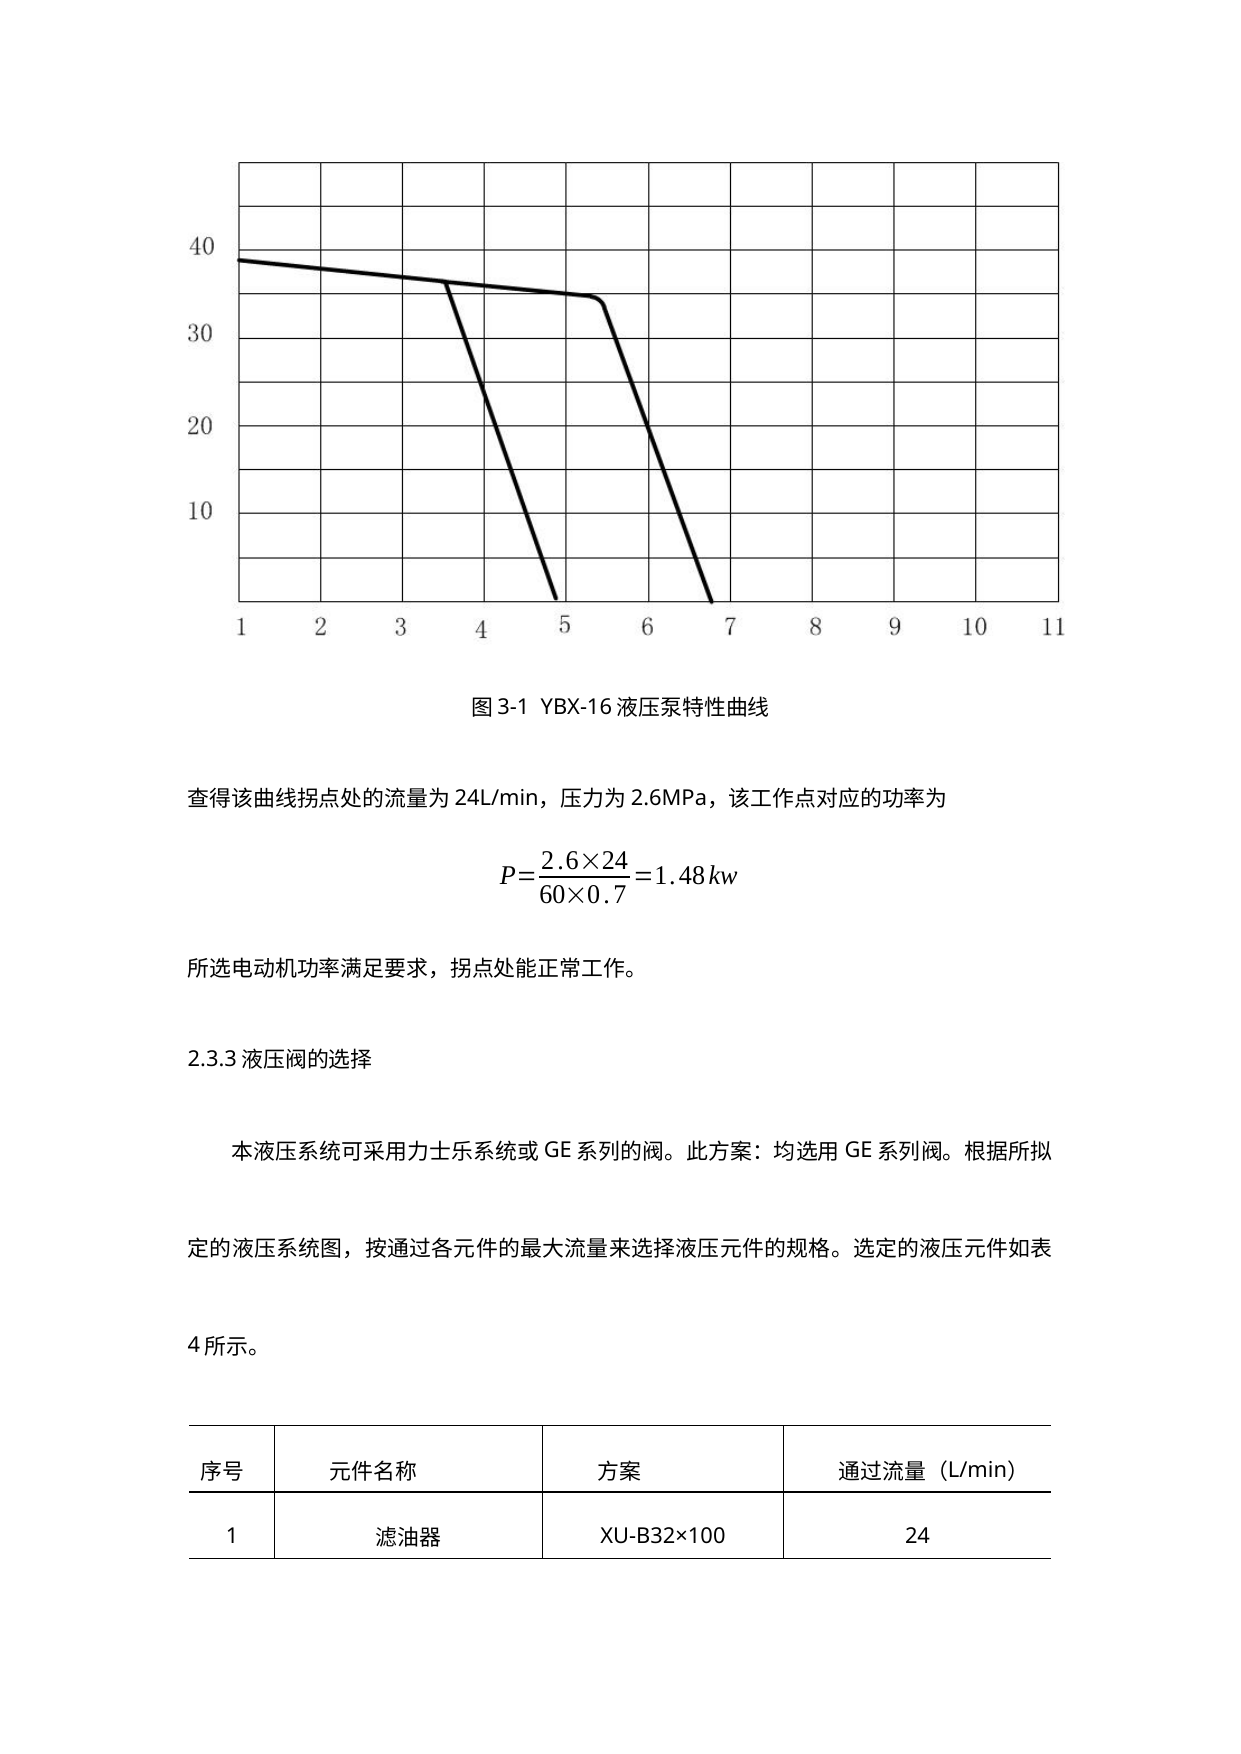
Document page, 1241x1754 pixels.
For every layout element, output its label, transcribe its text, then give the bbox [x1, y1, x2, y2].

table_cell 24 [784, 1493, 1051, 1557]
table_header 序号 [189, 1426, 274, 1491]
table_header 通过流量（L/min） [784, 1426, 1051, 1491]
table_cell 滤油器 [275, 1493, 542, 1557]
text 2.3.3液压阀的选择 [187, 1015, 1053, 1080]
table_cell 1 [189, 1493, 274, 1557]
text 本液压系统可采用力士乐系统或GE系列的阀。此方案：均选用GE系列阀。根据所拟定的液压系统图，按通过各元件的最大流量来选择液压元件的规格。选定的液压元件如表4所示。 [187, 1107, 1053, 1367]
table_header 方案 [543, 1426, 783, 1491]
text 图3-1 YBX-16液压泵特性曲线 [187, 663, 1053, 728]
table_cell XU-B32×100 [543, 1493, 783, 1557]
text 所选电动机功率满足要求，拐点处能正常工作。 [187, 924, 1053, 989]
table_header 元件名称 [275, 1426, 542, 1491]
text 查得该曲线拐点处的流量为24L/min，压力为2.6MPa，该工作点对应的功率为 [187, 754, 1053, 819]
picture [187, 162, 1067, 646]
